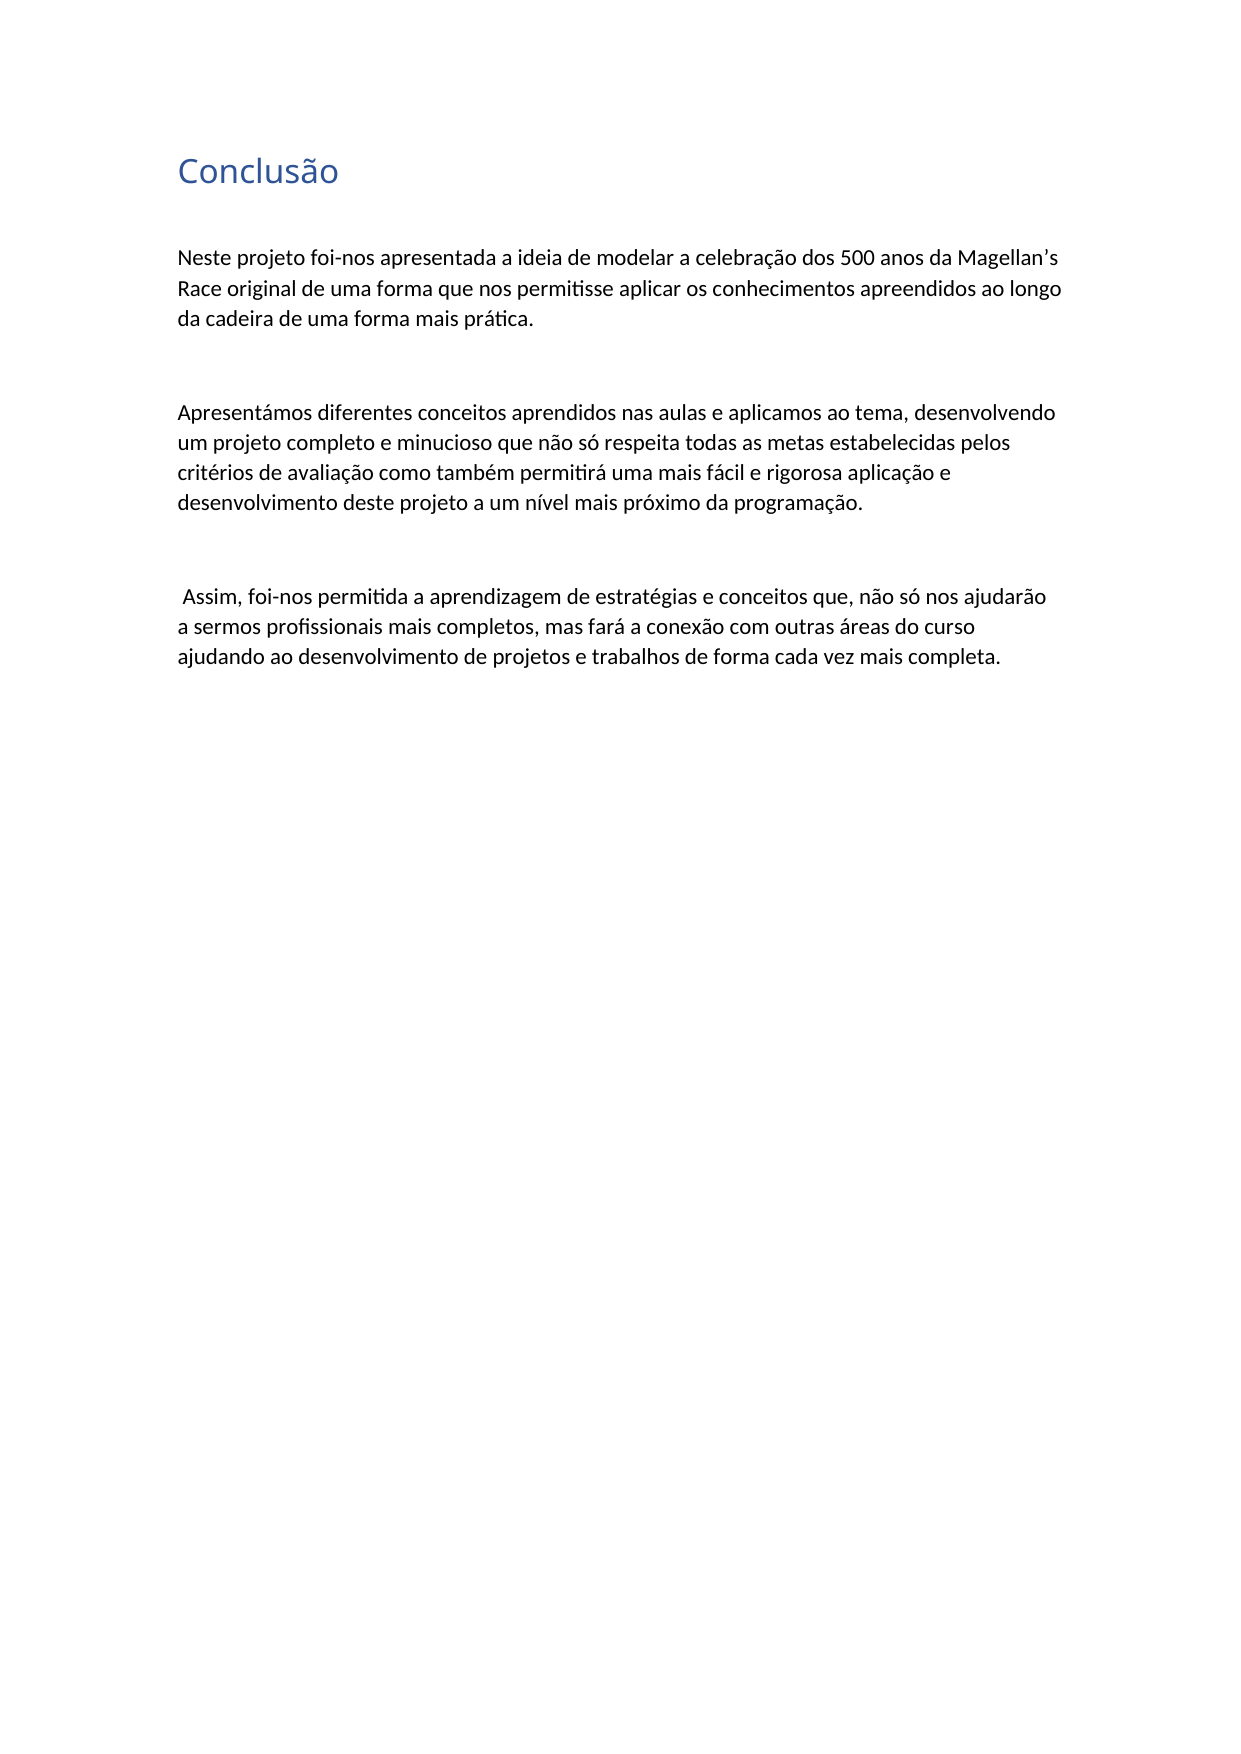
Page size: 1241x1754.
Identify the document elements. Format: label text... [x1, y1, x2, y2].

text Apresentámos diferentes conceitos aprendidos nas aulas e aplicamos ao tema, desenvolvendo um projeto completo e minucioso que não só respeita todas as metas estabelecidas pelos critérios de avaliação como também permitirá uma mais fácil e rigorosa aplicação e desenvolvimento deste projeto a um nível mais próximo da programação. [177, 398, 1063, 516]
subtitle Conclusão [177, 148, 1063, 193]
text Assim, foi-nos permitida a aprendizagem de estratégias e conceitos que, não só nos ajudarão a sermos profissionais mais completos, mas fará a conexão com outras áreas do curso ajudando ao desenvolvimento de projetos e trabalhos de forma cada vez mais completa. [177, 582, 1063, 670]
text Neste projeto foi-nos apresentada a ideia de modelar a celebração dos 500 anos da Magellan’s Race original de uma forma que nos permitisse aplicar os conhecimentos apreendidos ao longo da cadeira de uma forma mais prática. [177, 243, 1063, 332]
